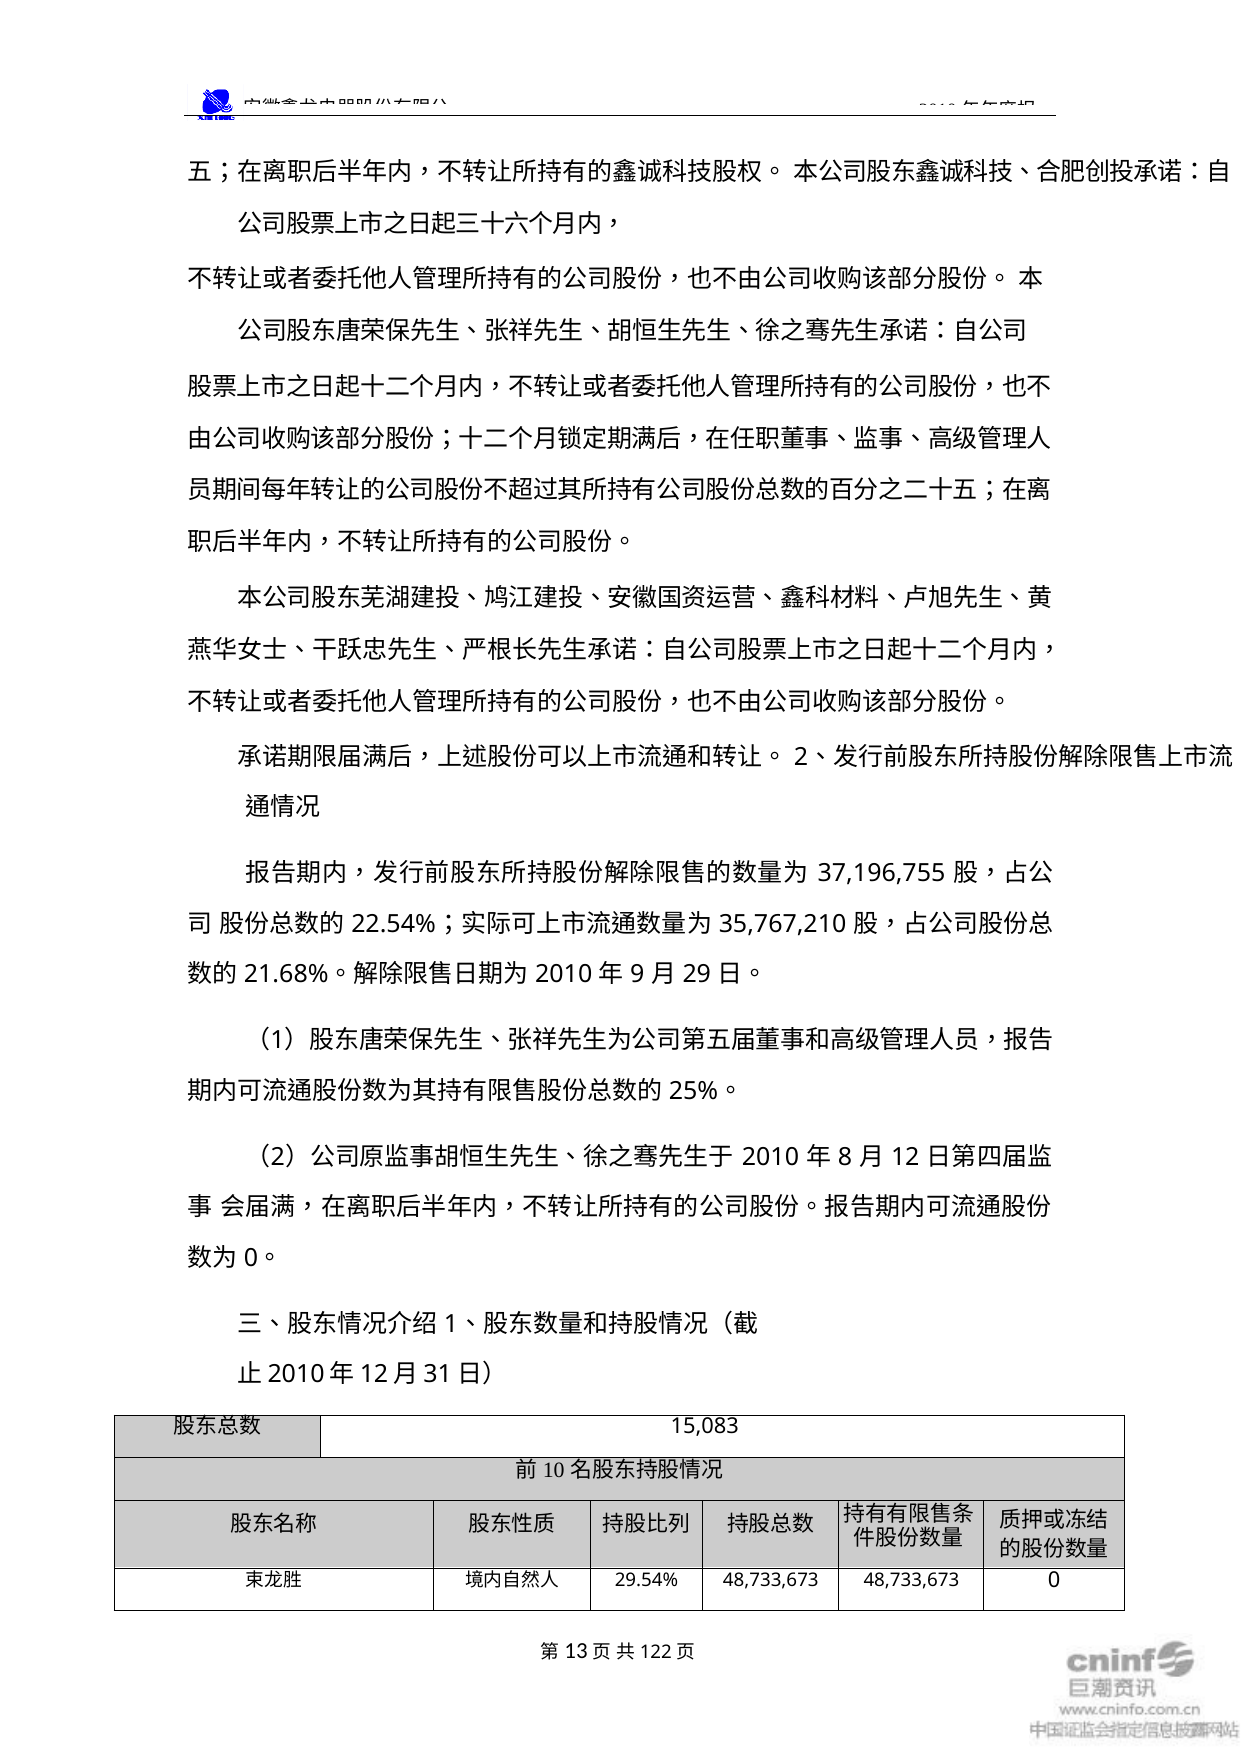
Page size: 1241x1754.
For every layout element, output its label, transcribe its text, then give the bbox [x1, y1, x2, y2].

text 承诺期限届满后，上述股份可以上市流通和转让。 2、发行前股东所持股份解除限售上市流通情况 [237, 739, 1240, 822]
picture [187, 116, 244, 121]
text 三、股东情况介绍 1、股东数量和持股情况（截止2010年12月31日） [237, 1306, 777, 1390]
table_cell 29.54% [591, 1569, 702, 1610]
text 不转让或者委托他人管理所持有的公司股份，也不由公司收购该部分股份。 本公司股东唐荣保先生、张祥先生、胡恒生先生、徐之骞先生承诺：自公司 [187, 261, 1054, 347]
picture [1029, 1633, 1241, 1754]
table_cell 境内自然人 [434, 1569, 590, 1610]
table_cell 持股比列 [591, 1501, 702, 1567]
table_cell 持股总数 [703, 1501, 838, 1567]
table_cell 束龙胜 [115, 1569, 433, 1610]
text （1）股东唐荣保先生、张祥先生为公司第五届董事和高级管理人员，报告 期内可流通股份数为其持有限售股份总数的 25%。 [187, 1022, 1054, 1106]
text （2）公司原监事胡恒生先生、徐之骞先生于 2010 年 8 月 12 日第四届监事 会届满，在离职后半年内，不转让所持有的公司股份。报告期内可流通股份数为 0。 [187, 1139, 1054, 1273]
table_cell 48,733,673 [839, 1569, 983, 1610]
text 本公司股东芜湖建投、鸠江建投、安徽国资运营、鑫科材料、卢旭先生、黄 燕华女士、干跃忠先生、严根长先生承诺：自公司股票上市之日起十二个月内， 不转让或者委托他人管理所持有的公司股份，也不由公司收购该部分股份。 [187, 580, 1064, 717]
table_cell 0 [984, 1569, 1124, 1610]
picture [187, 84, 244, 115]
table_header 股东总数 [115, 1416, 320, 1457]
table_cell 股东性质 [434, 1501, 590, 1567]
table_cell 股东名称 [115, 1501, 433, 1567]
table_cell 持有有限售条 件股份数量 [839, 1501, 983, 1567]
text 报告期内，发行前股东所持股份解除限售的数量为 37,196,755 股，占公司 股份总数的 22.54%；实际可上市流通数量为 35,767,210 股，占公司股份总数的 21.68%。解除限售日期为 2010 年 9 月 29 日。 [187, 855, 1054, 990]
text 五；在离职后半年内，不转让所持有的鑫诚科技股权。 本公司股东鑫诚科技、合肥创投承诺：自公司股票上市之日起三十六个月内， [187, 154, 1240, 239]
text 股票上市之日起十二个月内，不转让或者委托他人管理所持有的公司股份，也不 由公司收购该部分股份；十二个月锁定期满后，在任职董事、监事、高级管理人 员期间每年转让的公司股份不超过其所持有公司股份总数的百分之二十五；在离 职后半年内，不转让所持有的公司股份。 [187, 369, 1053, 558]
table_cell 质押或冻结 的股份数量 [984, 1501, 1124, 1567]
table_cell 前 10 名股东持股情况 [115, 1458, 1124, 1500]
table_cell 48,733,673 [703, 1569, 838, 1610]
table_header 15,083 [321, 1416, 1124, 1457]
